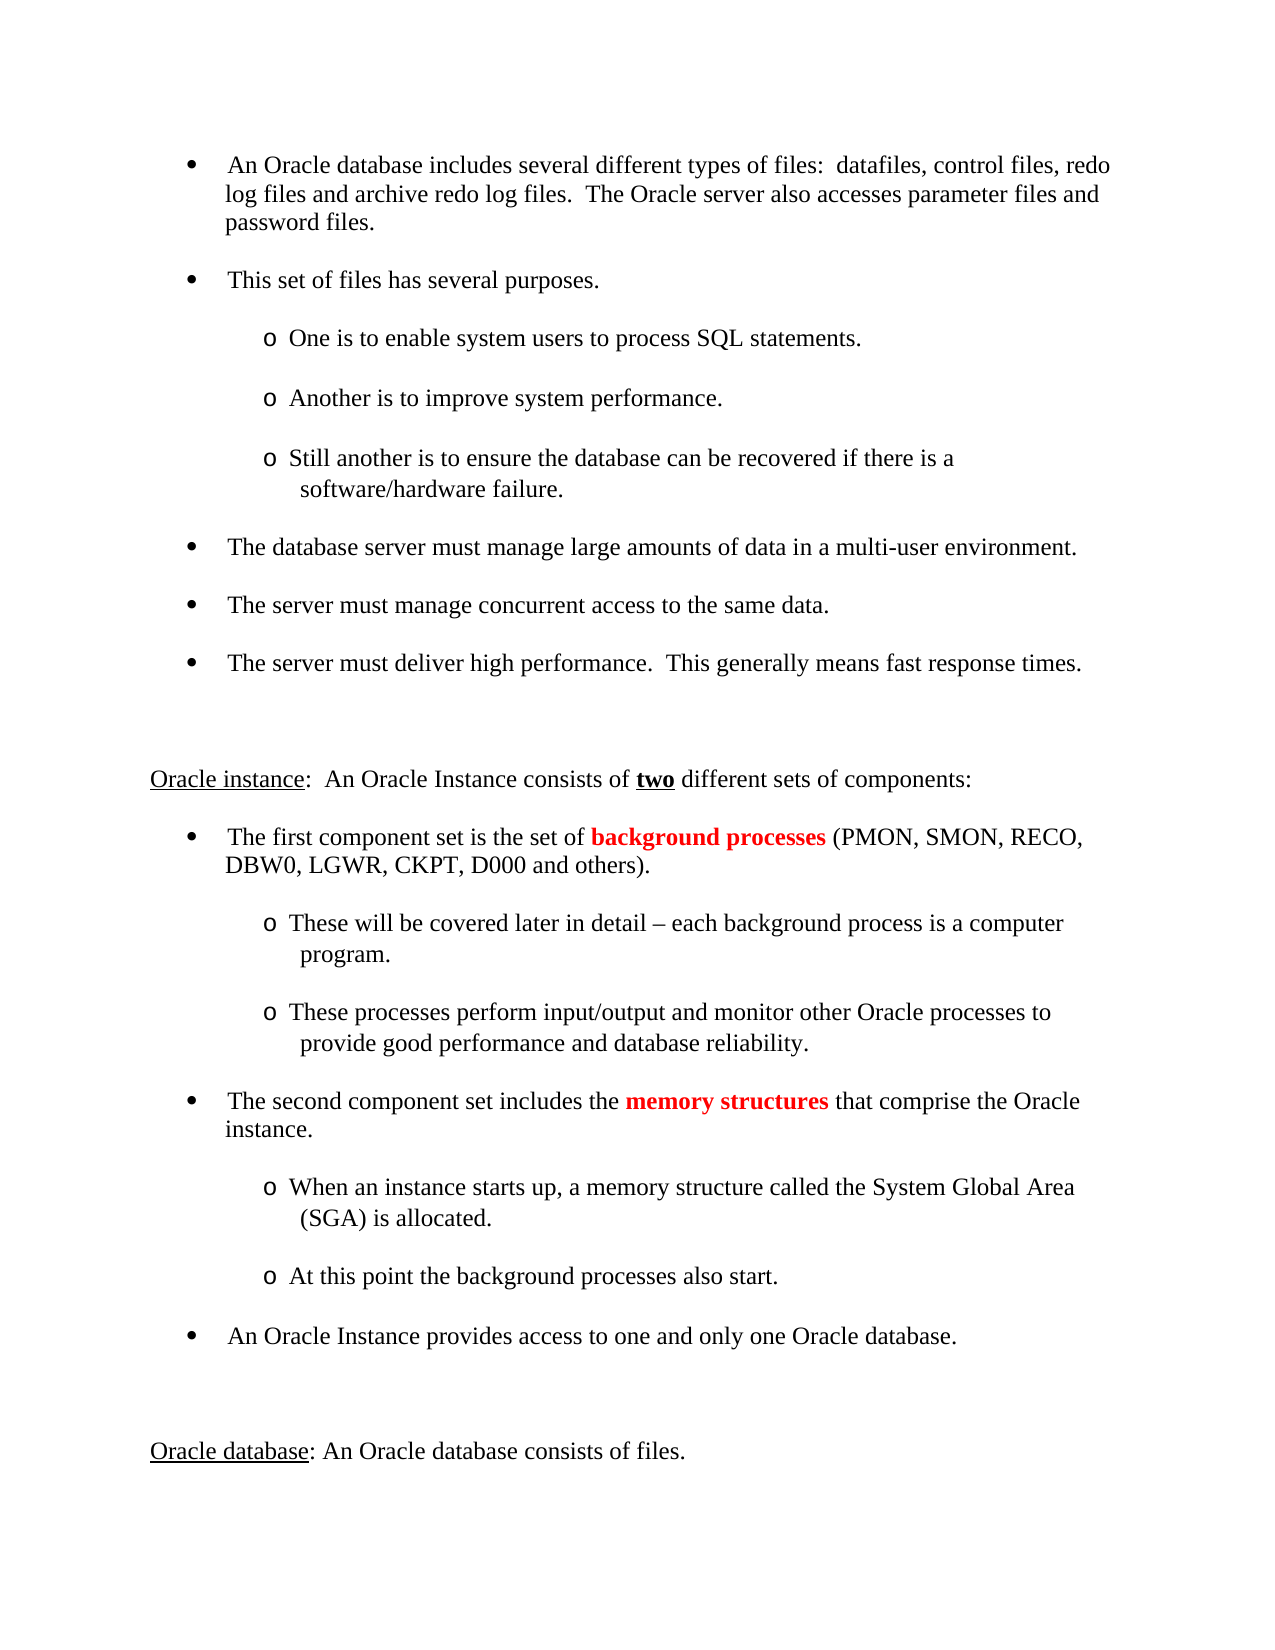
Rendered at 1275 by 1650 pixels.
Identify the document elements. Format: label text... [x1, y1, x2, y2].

text o Still another is to ensure the database can be recovered if there is a software/hardware failure. [262, 443, 1125, 503]
text  This set of files has several purposes. [187, 265, 1125, 294]
text  An Oracle database includes several different types of files: datafiles, control files, redo log files and archive redo log files. The Oracle server also accesses parameter files and password files. [187, 150, 1125, 236]
text o When an instance starts up, a memory structure called the System Global Area (SGA) is allocated. [262, 1172, 1125, 1232]
text Oracle instance: An Oracle Instance consists of two different sets of components: [150, 764, 1125, 792]
text  The first component set is the set of background processes (PMON, SMON, RECO, DBW0, LGWR, CKPT, D000 and others). [187, 822, 1125, 879]
text o At this point the background processes also start. [262, 1261, 1125, 1292]
text o These will be covered later in detail – each background process is a computer program. [262, 908, 1125, 968]
text Oracle database: An Oracle database consists of files. [150, 1436, 1125, 1465]
text  An Oracle Instance provides access to one and only one Oracle database. [187, 1321, 1125, 1350]
text  The server must manage concurrent access to the same data. [187, 590, 1125, 619]
text  The server must deliver high performance. This generally means fast response times. [187, 648, 1125, 677]
text  The database server must manage large amounts of data in a multi-user environment. [187, 532, 1125, 561]
text o Another is to improve system performance. [262, 383, 1125, 414]
text  The second component set includes the memory structures that comprise the Oracle instance. [187, 1086, 1125, 1143]
text o These processes perform input/output and monitor other Oracle processes to provide good performance and database reliability. [262, 997, 1125, 1057]
text o One is to enable system users to process SQL statements. [262, 323, 1125, 354]
